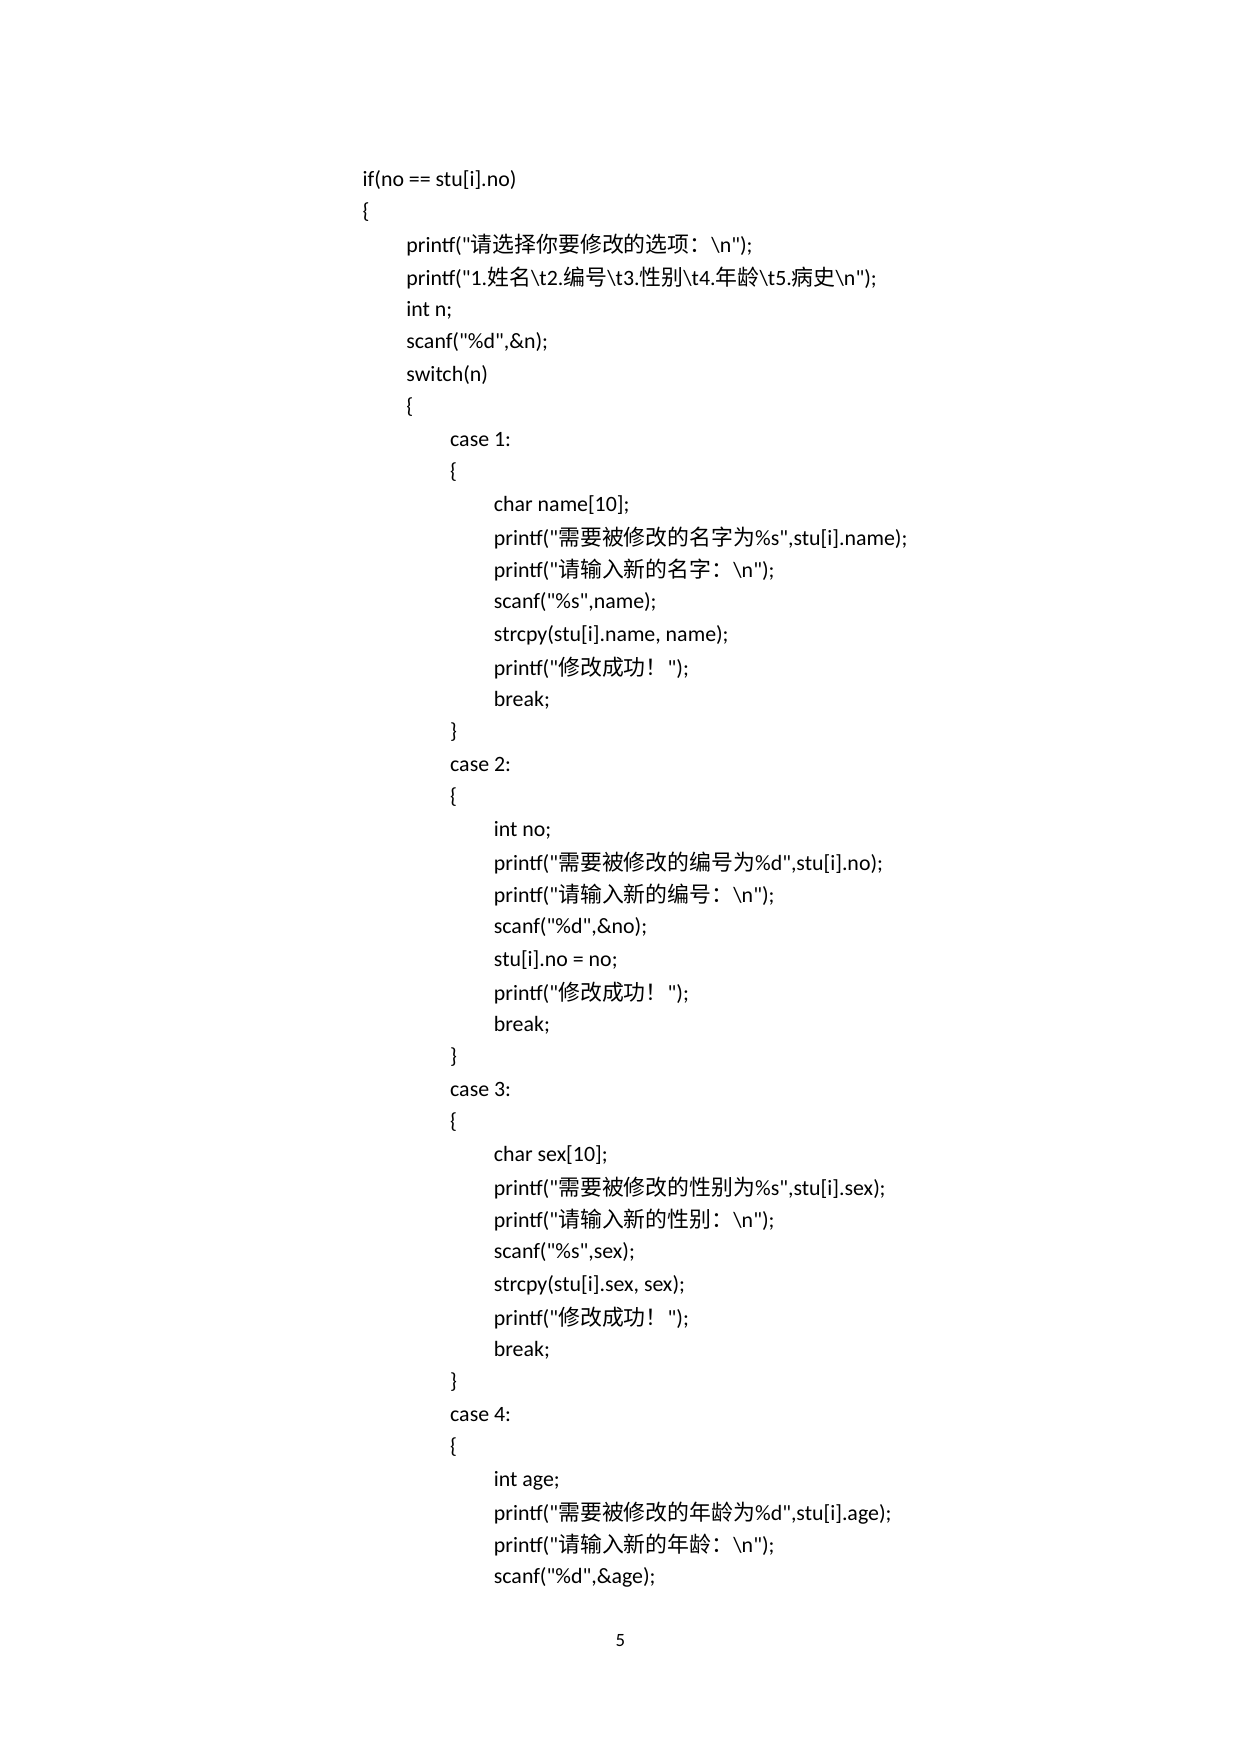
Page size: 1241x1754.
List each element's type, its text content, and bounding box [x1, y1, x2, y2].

text printf("请选择你要修改的选项：\n"); [187, 227, 1053, 259]
text int no; [187, 812, 1053, 844]
text { [187, 1104, 1053, 1137]
text strcpy(stu[i].name, name); [187, 617, 1053, 649]
text { [187, 1429, 1053, 1462]
text printf("需要被修改的名字为%s",stu[i].name); [187, 519, 1053, 552]
text printf("请输入新的编号：\n"); [187, 877, 1053, 909]
text switch(n) [187, 357, 1053, 389]
text printf("1.姓名\t2.编号\t3.性别\t4.年龄\t5.病史\n"); [187, 259, 1053, 292]
text scanf("%d",&n); [187, 324, 1053, 357]
text break; [187, 1332, 1053, 1364]
text scanf("%s",sex); [187, 1234, 1053, 1267]
text printf("需要被修改的年龄为%d",stu[i].age); [187, 1494, 1053, 1527]
text { [187, 389, 1053, 422]
text printf("请输入新的名字：\n"); [187, 552, 1053, 584]
text case 1: [187, 422, 1053, 454]
text break; [187, 1007, 1053, 1039]
text } [187, 1039, 1053, 1072]
text int n; [187, 292, 1053, 324]
text } [187, 1364, 1053, 1397]
text case 4: [187, 1397, 1053, 1429]
text strcpy(stu[i].sex, sex); [187, 1267, 1053, 1299]
text scanf("%d",&age); [187, 1559, 1053, 1592]
text if(no == stu[i].no) [187, 162, 1053, 194]
text stu[i].no = no; [187, 942, 1053, 974]
text scanf("%s",name); [187, 584, 1053, 617]
text break; [187, 682, 1053, 714]
text { [187, 779, 1053, 812]
text { [187, 454, 1053, 487]
text int age; [187, 1462, 1053, 1494]
text { [187, 194, 1053, 227]
text printf("修改成功！"); [187, 1299, 1053, 1332]
text } [187, 714, 1053, 747]
text printf("需要被修改的编号为%d",stu[i].no); [187, 844, 1053, 877]
text char sex[10]; [187, 1137, 1053, 1169]
text case 3: [187, 1072, 1053, 1104]
text printf("修改成功！"); [187, 649, 1053, 682]
text printf("需要被修改的性别为%s",stu[i].sex); [187, 1169, 1053, 1202]
text printf("请输入新的性别：\n"); [187, 1202, 1053, 1234]
text char name[10]; [187, 487, 1053, 519]
text scanf("%d",&no); [187, 909, 1053, 942]
text case 2: [187, 747, 1053, 779]
text printf("请输入新的年龄：\n"); [187, 1527, 1053, 1559]
text printf("修改成功！"); [187, 974, 1053, 1007]
